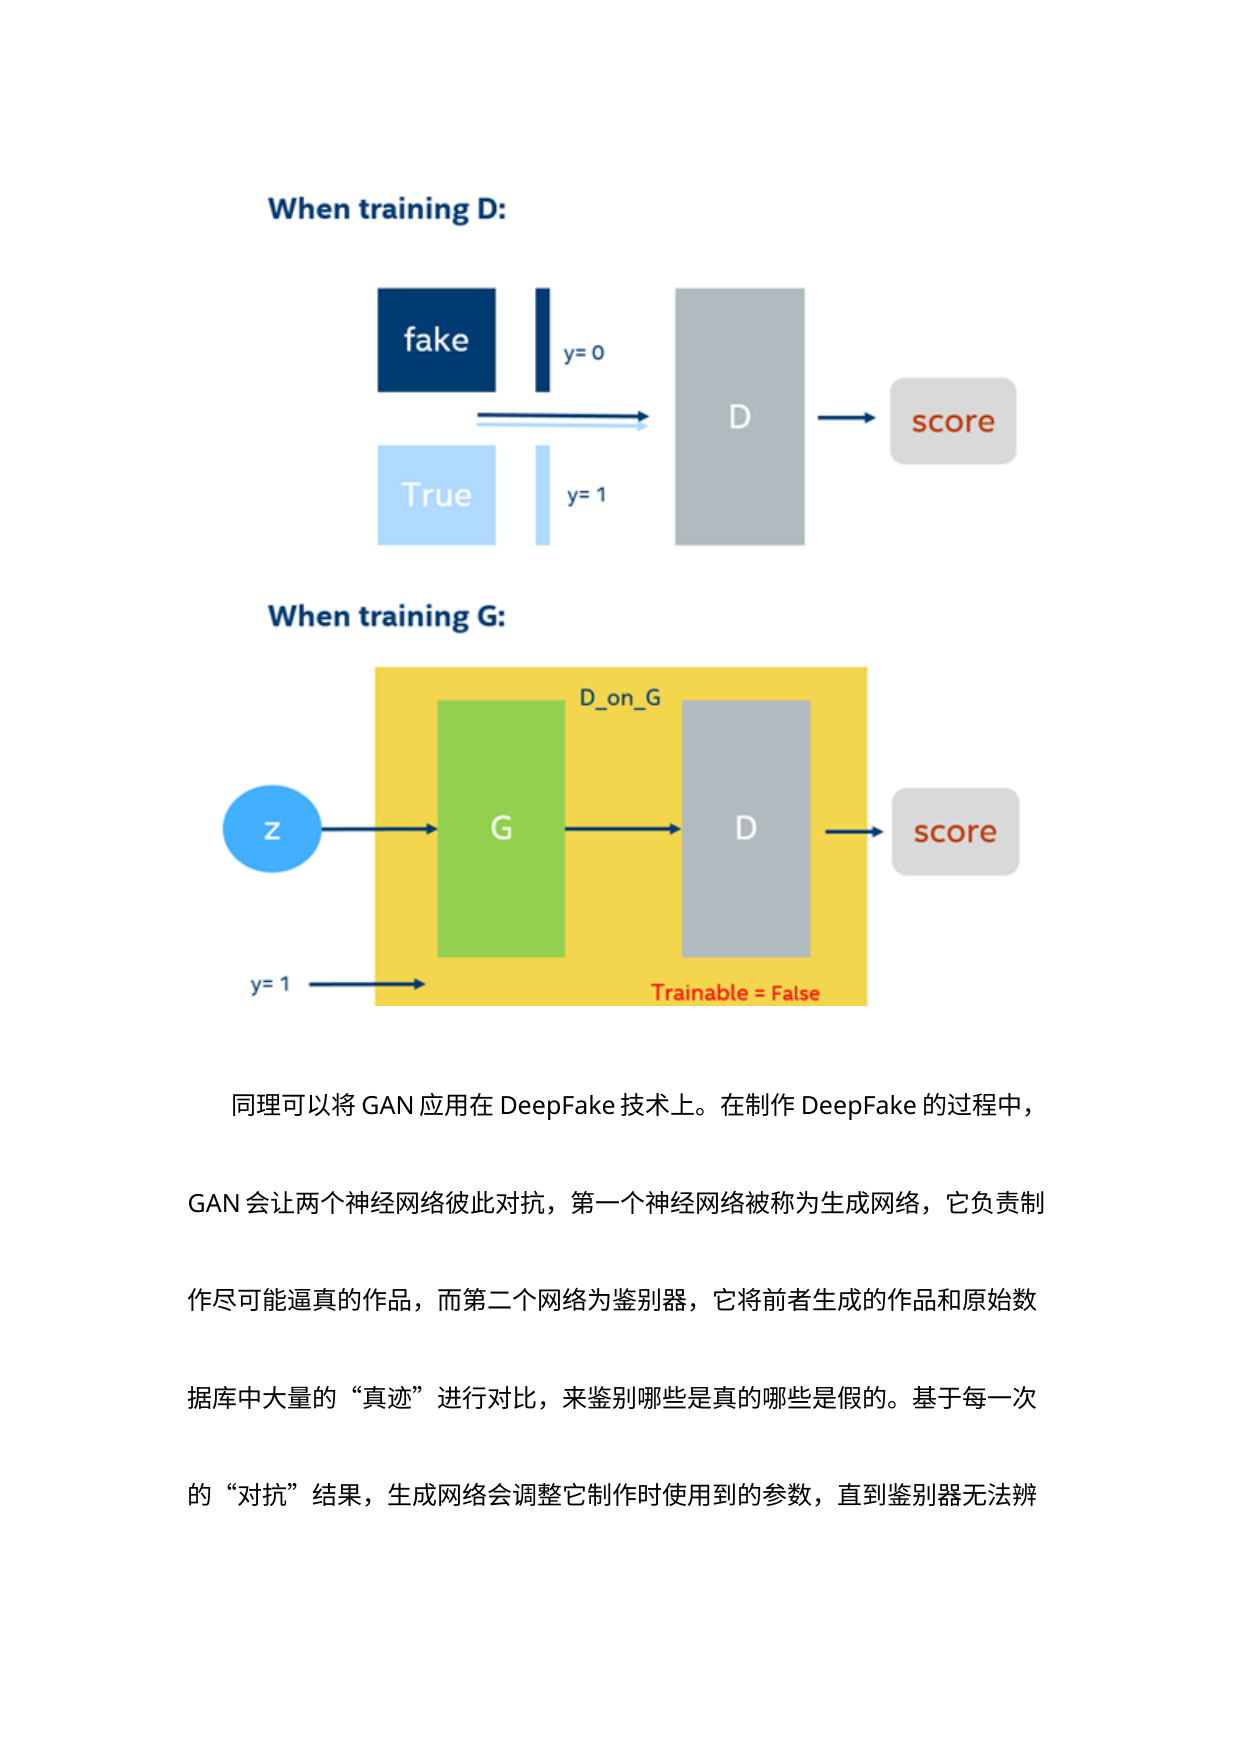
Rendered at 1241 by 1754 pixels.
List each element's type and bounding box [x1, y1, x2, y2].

text [187, 1071, 1053, 1526]
picture [187, 162, 1053, 1006]
